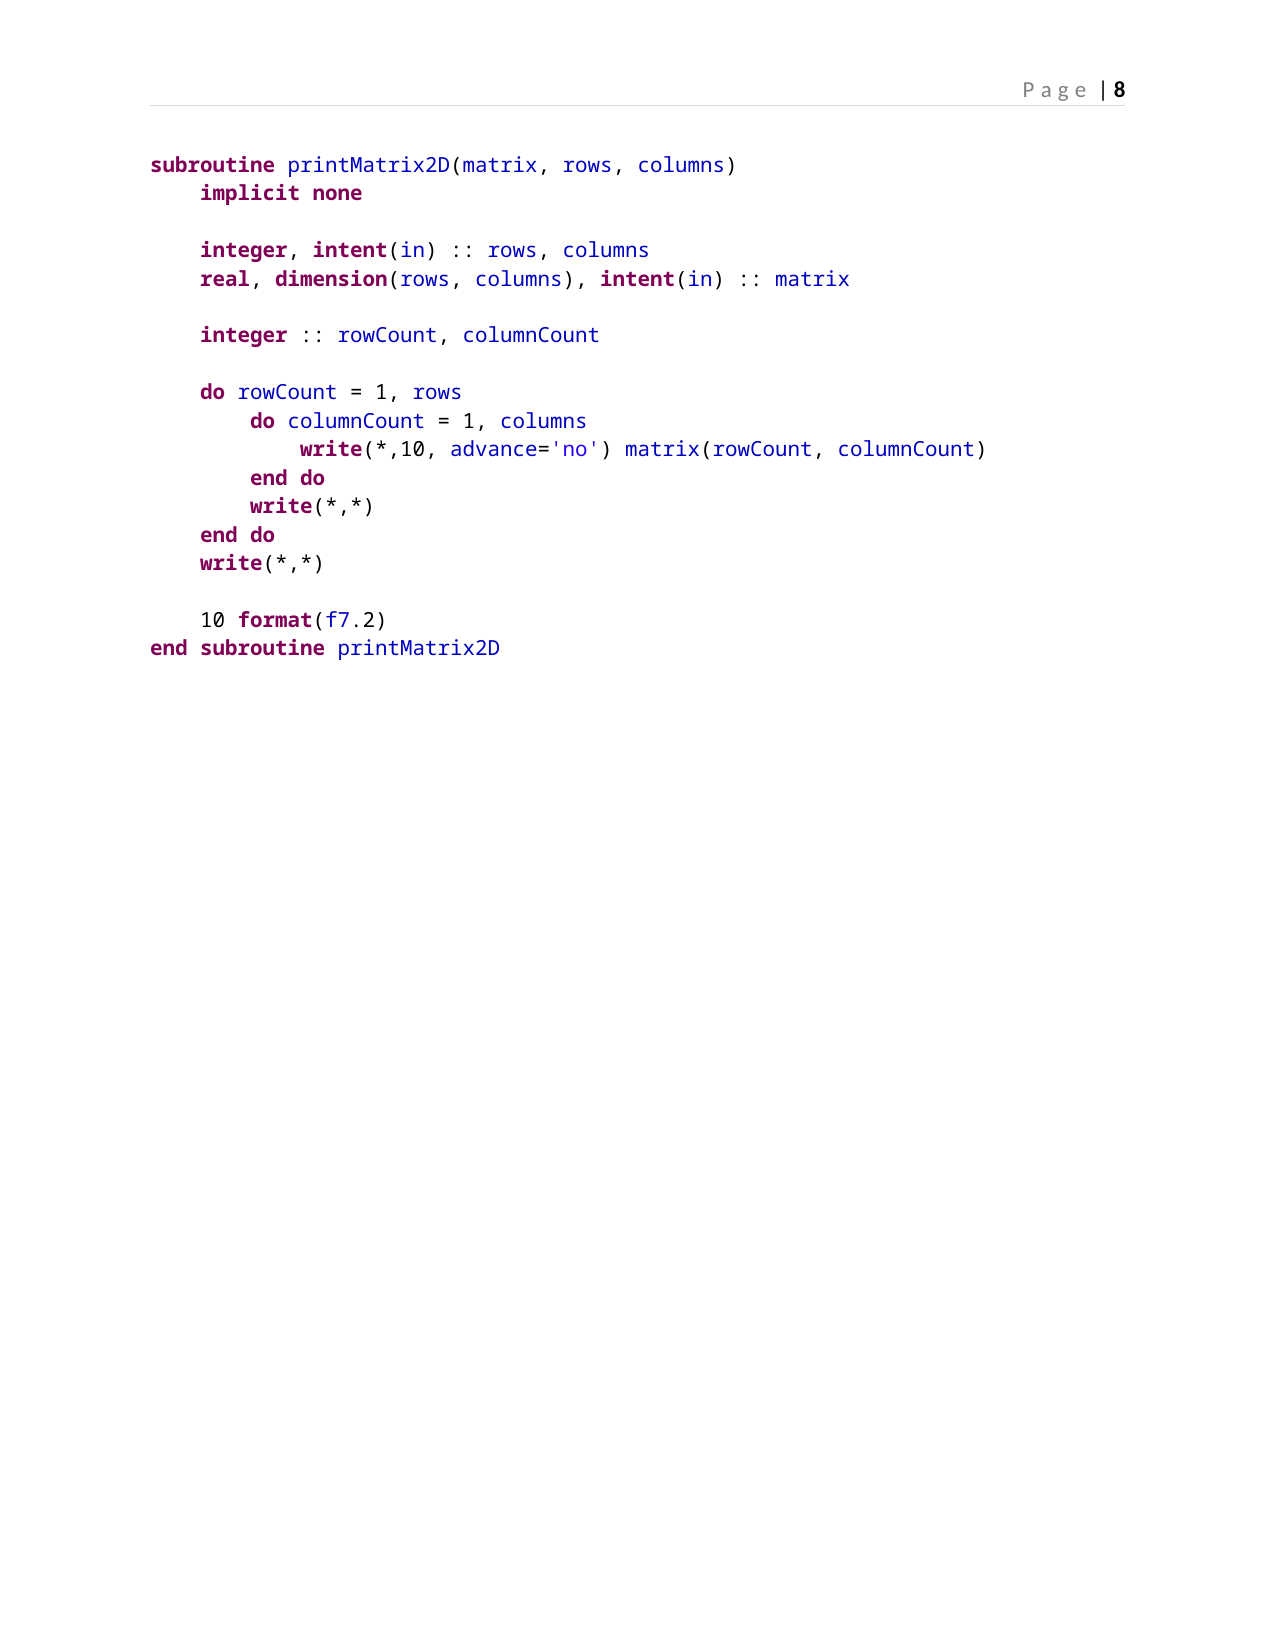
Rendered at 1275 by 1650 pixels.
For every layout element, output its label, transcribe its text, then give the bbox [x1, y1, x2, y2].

text end subroutine printMatrix2D [150, 633, 1125, 662]
text do columnCount = 1, columns [150, 406, 1125, 434]
text end do [150, 463, 1125, 491]
text implicit none [150, 178, 1125, 207]
text integer, intent(in) :: rows, columns [150, 235, 1125, 264]
text write(*,10, advance='no') matrix(rowCount, columnCount) [150, 434, 1125, 463]
text subroutine printMatrix2D(matrix, rows, columns) [150, 150, 1125, 178]
text write(*,*) [150, 491, 1125, 520]
text 10 format(f7.2) [150, 605, 1125, 633]
text do rowCount = 1, rows [150, 377, 1125, 406]
text end do [150, 520, 1125, 548]
text real, dimension(rows, columns), intent(in) :: matrix [150, 264, 1125, 292]
text integer :: rowCount, columnCount [150, 321, 1125, 349]
text write(*,*) [150, 548, 1125, 577]
